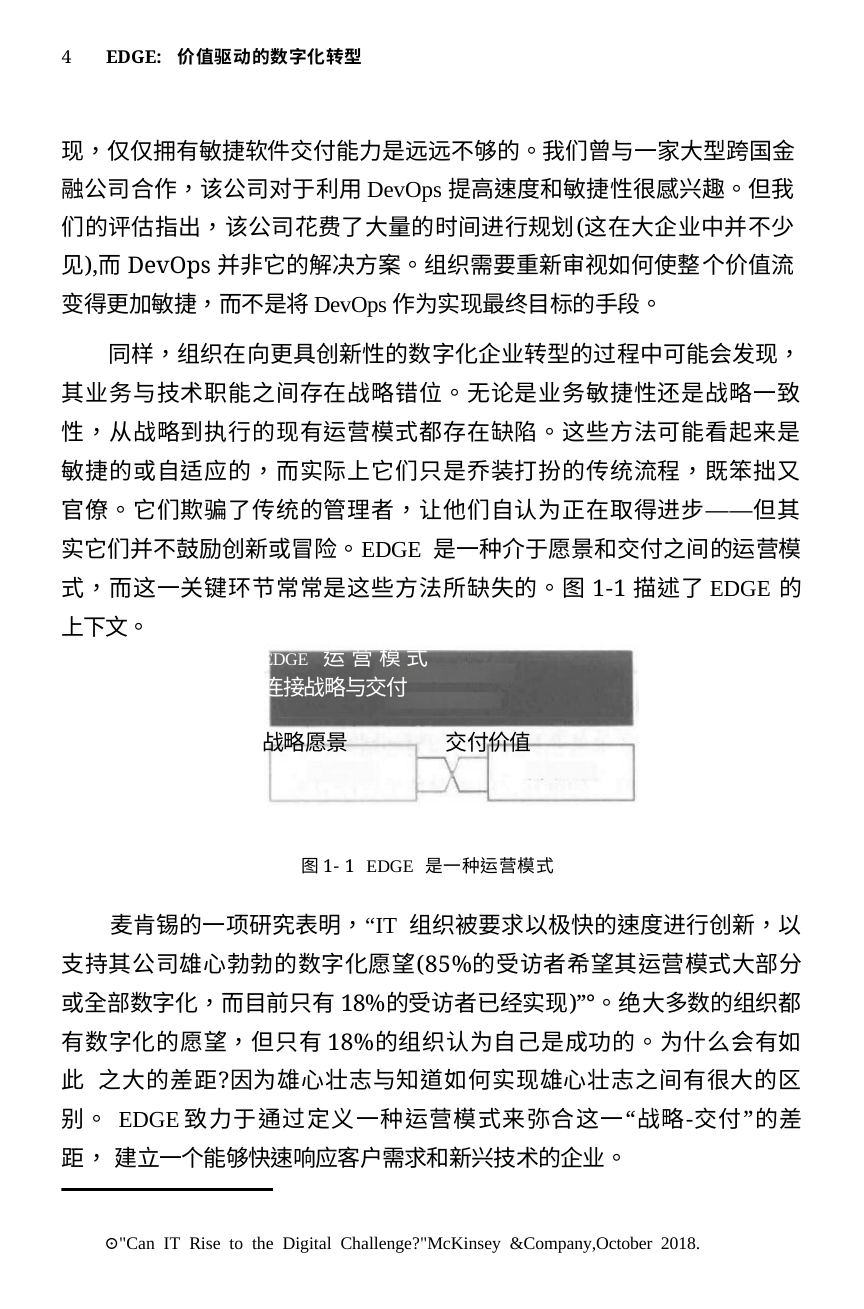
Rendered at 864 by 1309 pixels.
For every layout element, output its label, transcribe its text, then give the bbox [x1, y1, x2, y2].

text ⊙"Can IT Rise to the Digital Challenge?"McKinsey &Company,October 2018. [104, 1232, 802, 1253]
text 同样，组织在向更具创新性的数字化企业转型的过程中可能会发现， 其业务与技术职能之间存在战略错位。无论是业务敏捷性还是战略一致 性，从战略到执行的现有运营模式都存在缺陷。这些方法可能看起来是 敏捷的或自适应的，而实际上它们只是乔装打扮的传统流程，既笨拙又 官僚。它们欺骗了传统的管理者，让他们自认为正在取得进步——但其 实它们并不鼓励创新或冒险。EDGE 是一种介于愿景和交付之间的运营模 式，而这一关键环节常常是这些方法所缺失的。图1-1 描述了EDGE 的 上下文。 [61, 338, 802, 642]
text 图1- 1 EDGE 是一种运营模式 [301, 855, 802, 877]
text 4 EDGE: 价值驱动的数字化转型 [61, 46, 802, 68]
text 现，仅仅拥有敏捷软件交付能力是远远不够的。我们曾与一家大型跨国金 融公司合作，该公司对于利用DevOps 提高速度和敏捷性很感兴趣。但我 们的评估指出，该公司花费了大量的时间进行规划(这在大企业中并不少 见),而 DevOps 并非它的解决方案。组织需要重新审视如何使整个价值流 变得更加敏捷，而不是将DevOps 作为实现最终目标的手段。 [61, 135, 795, 319]
text 麦肯锡的一项研究表明，“IT 组织被要求以极快的速度进行创新，以 支持其公司雄心勃勃的数字化愿望(85%的受访者希望其运营模式大部分 或全部数字化，而目前只有18%的受访者已经实现)”°。绝大多数的组织都 有数字化的愿望，但只有18%的组织认为自己是成功的。为什么会有如此 之大的差距?因为雄心壮志与知道如何实现雄心壮志之间有很大的区别。 EDGE致力于通过定义一种运营模式来弥合这一“战略-交付”的差距， 建立一个能够快速响应客户需求和新兴技术的企业。 [61, 909, 802, 1173]
picture [264, 644, 639, 807]
